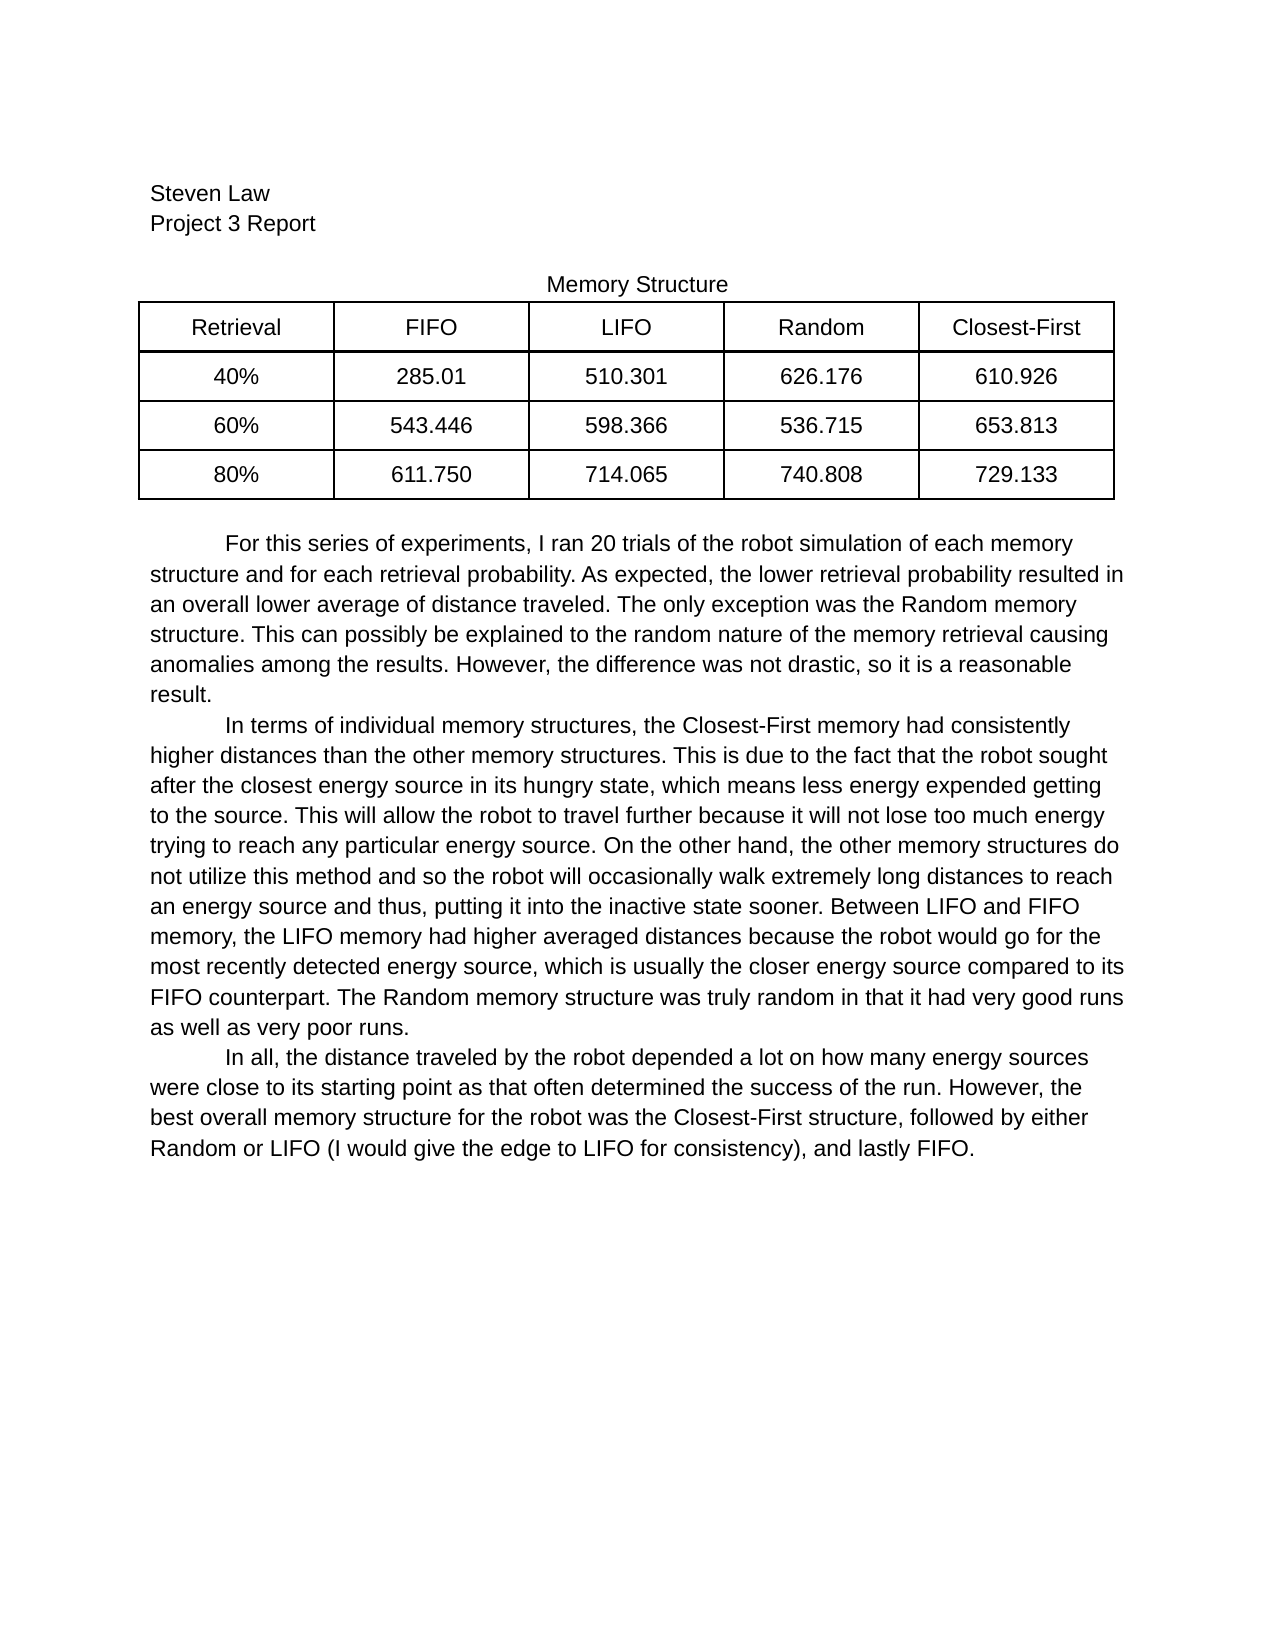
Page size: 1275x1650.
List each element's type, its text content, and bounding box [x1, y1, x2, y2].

text Memory Structure [150, 271, 1125, 297]
table_cell 740.808 [725, 451, 918, 498]
text In all, the distance traveled by the robot depended a lot on how many energy sources were close to its starting point as that often determined the success of the run. However, the best overall memory structure for the robot was the Closest-First structure, followed by either Random or LIFO (I would give the edge to LIFO for consistency), and lastly FIFO. [150, 1044, 1125, 1161]
table_cell 653.813 [920, 402, 1113, 449]
table_cell 611.750 [335, 451, 528, 498]
table_cell 729.133 [920, 451, 1113, 498]
text In terms of individual memory structures, the Closest-First memory had consistently higher distances than the other memory structures. This is due to the fact that the robot sought after the closest energy source in its hungry state, which means less energy expended getting to the source. This will allow the robot to travel further because it will not lose too much energy trying to reach any particular energy source. On the other hand, the other memory structures do not utilize this method and so the robot will occasionally walk extremely long distances to reach an energy source and thus, putting it into the inactive state sooner. Between LIFO and FIFO memory, the LIFO memory had higher averaged distances because the robot would go for the most recently detected energy source, which is usually the closer energy source compared to its FIFO counterpart. The Random memory structure was truly random in that it had very good runs as well as very poor runs. [150, 712, 1125, 1040]
text Project 3 Report [150, 210, 1125, 237]
table_header Closest-First [920, 303, 1113, 350]
table_header LIFO [530, 303, 723, 350]
table_cell 285.01 [335, 353, 528, 399]
table_cell 40% [140, 353, 333, 399]
table_cell 510.301 [530, 353, 723, 399]
text For this series of experiments, I ran 20 trials of the robot simulation of each memory structure and for each retrieval probability. As expected, the lower retrieval probability resulted in an overall lower average of distance traveled. The only exception was the Random memory structure. This can possibly be explained to the random nature of the memory retrieval causing anomalies among the results. However, the difference was not drastic, so it is a reasonable result. [150, 530, 1125, 708]
text Steven Law [150, 180, 1125, 207]
table_cell 610.926 [920, 353, 1113, 399]
table_cell 536.715 [725, 402, 918, 449]
table_cell 60% [140, 402, 333, 449]
table_header Retrieval [140, 303, 333, 350]
table_cell 543.446 [335, 402, 528, 449]
table_cell 80% [140, 451, 333, 498]
table_header Random [725, 303, 918, 350]
table_cell 714.065 [530, 451, 723, 498]
table_cell 626.176 [725, 353, 918, 399]
table_cell 598.366 [530, 402, 723, 449]
table_header FIFO [335, 303, 528, 350]
